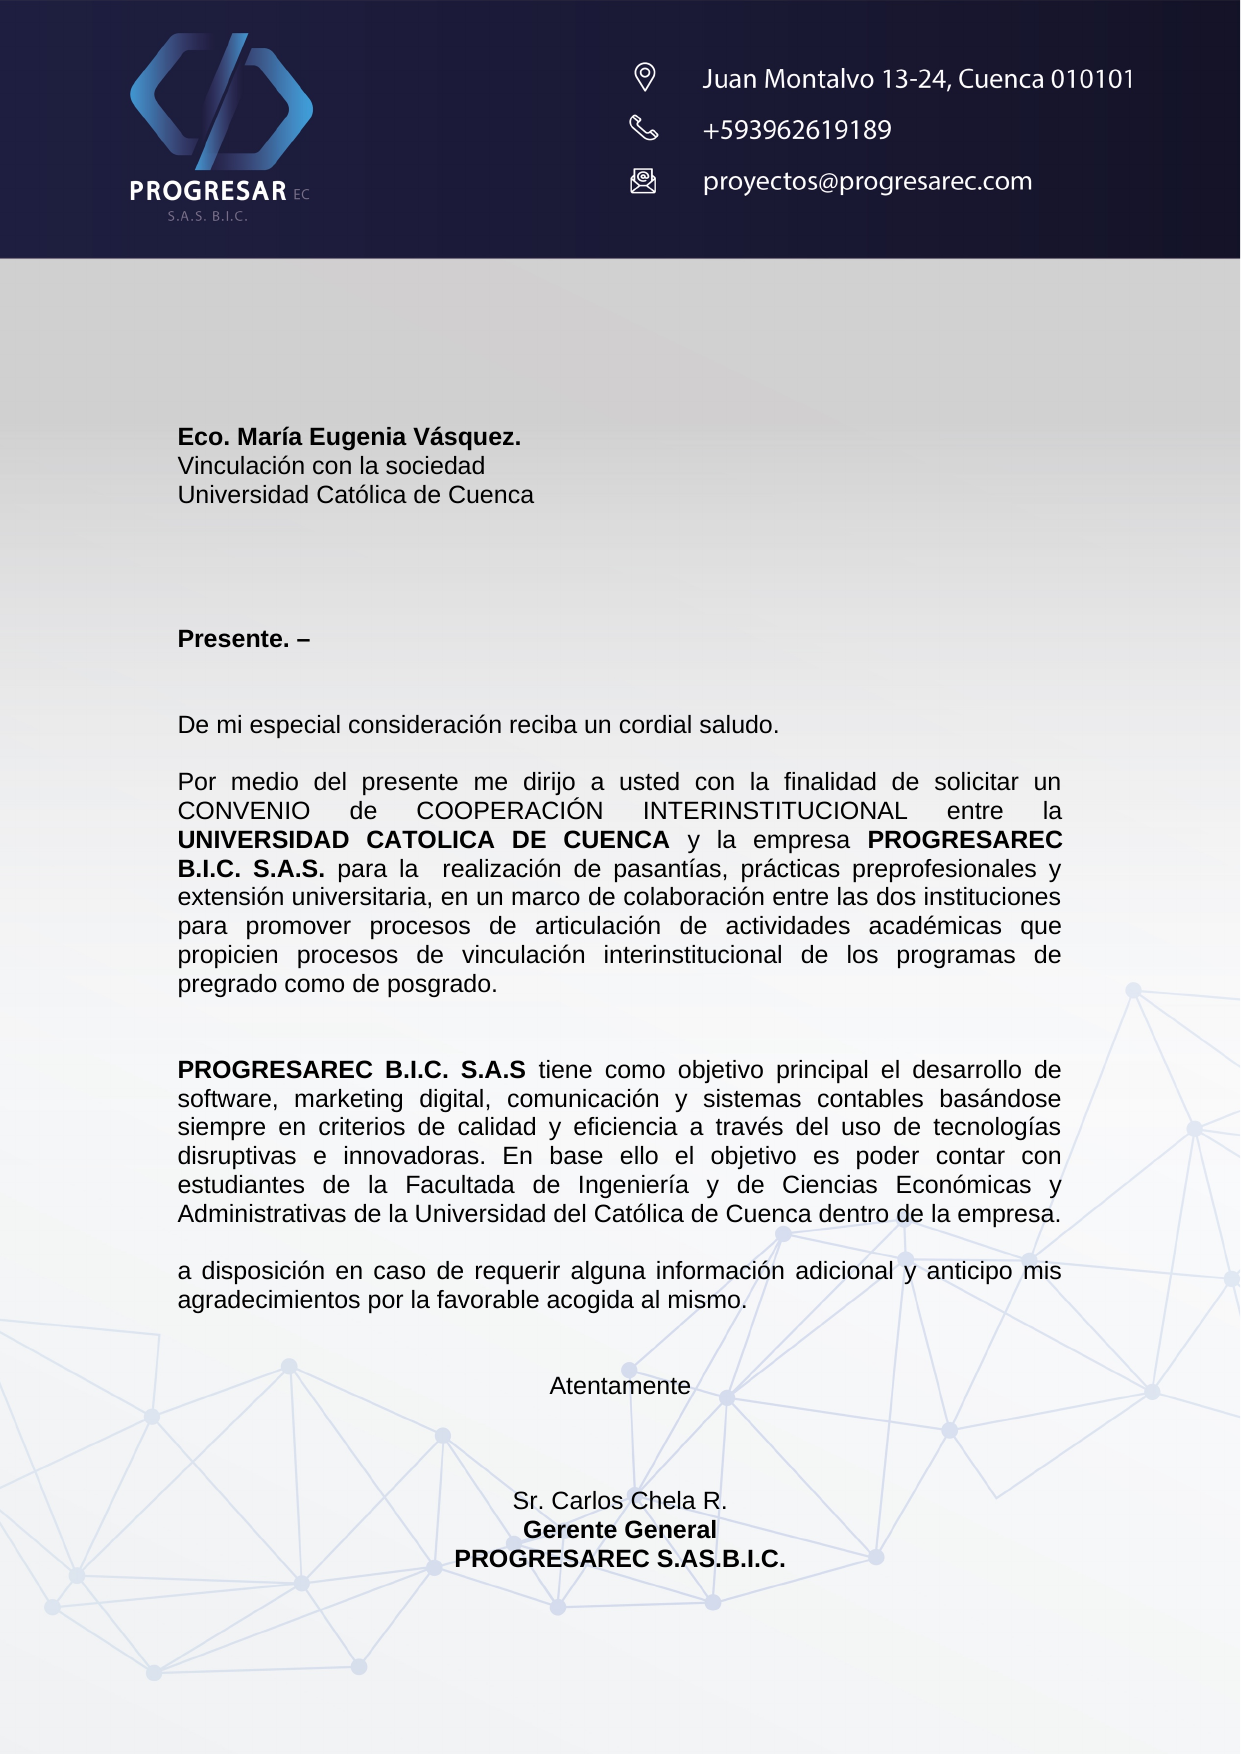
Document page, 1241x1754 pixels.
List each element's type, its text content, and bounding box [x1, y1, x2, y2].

text Sr. Carlos Chela R. [177, 1486, 1063, 1515]
text Presente. – [177, 623, 1063, 652]
text Gerente General [177, 1515, 1063, 1543]
text Por medio del presente me dirijo a usted con la finalidad de solicitar un CONVENIO de COOPERACIÓN INTERINSTITUCIONAL entre la UNIVERSIDAD CATOLICA DE CUENCA y la empresa PROGRESAREC B.I.C. S.A.S. para la realización de pasantías, prácticas preprofesionales y extensión universitaria, en un marco de colaboración entre las dos instituciones para promover procesos de articulación de actividades académicas que propicien procesos de vinculación interinstitucional de los programas de pregrado como de posgrado. [177, 767, 1063, 997]
text Vinculación con la sociedad [177, 451, 1063, 480]
text Eco. María Eugenia Vásquez. [177, 422, 1063, 451]
text Universidad Católica de Cuenca [177, 480, 1063, 508]
picture [0, 0, 1241, 1754]
text a disposición en caso de requerir alguna información adicional y anticipo mis agradecimientos por la favorable acogida al mismo. [177, 1256, 1063, 1313]
text PROGRESAREC S.AS.B.I.C. [177, 1543, 1063, 1572]
text Atentamente [177, 1371, 1063, 1400]
text De mi especial consideración reciba un cordial saludo. [177, 710, 1063, 738]
text PROGRESAREC B.I.C. S.A.S tiene como objetivo principal el desarrollo de software, marketing digital, comunicación y sistemas contables basándose siempre en criterios de calidad y eficiencia a través del uso de tecnologías disruptivas e innovadoras. En base ello el objetivo es poder contar con estudiantes de la Facultada de Ingeniería y de Ciencias Económicas y Administrativas de la Universidad del Católica de Cuenca dentro de la empresa. [177, 1055, 1063, 1227]
